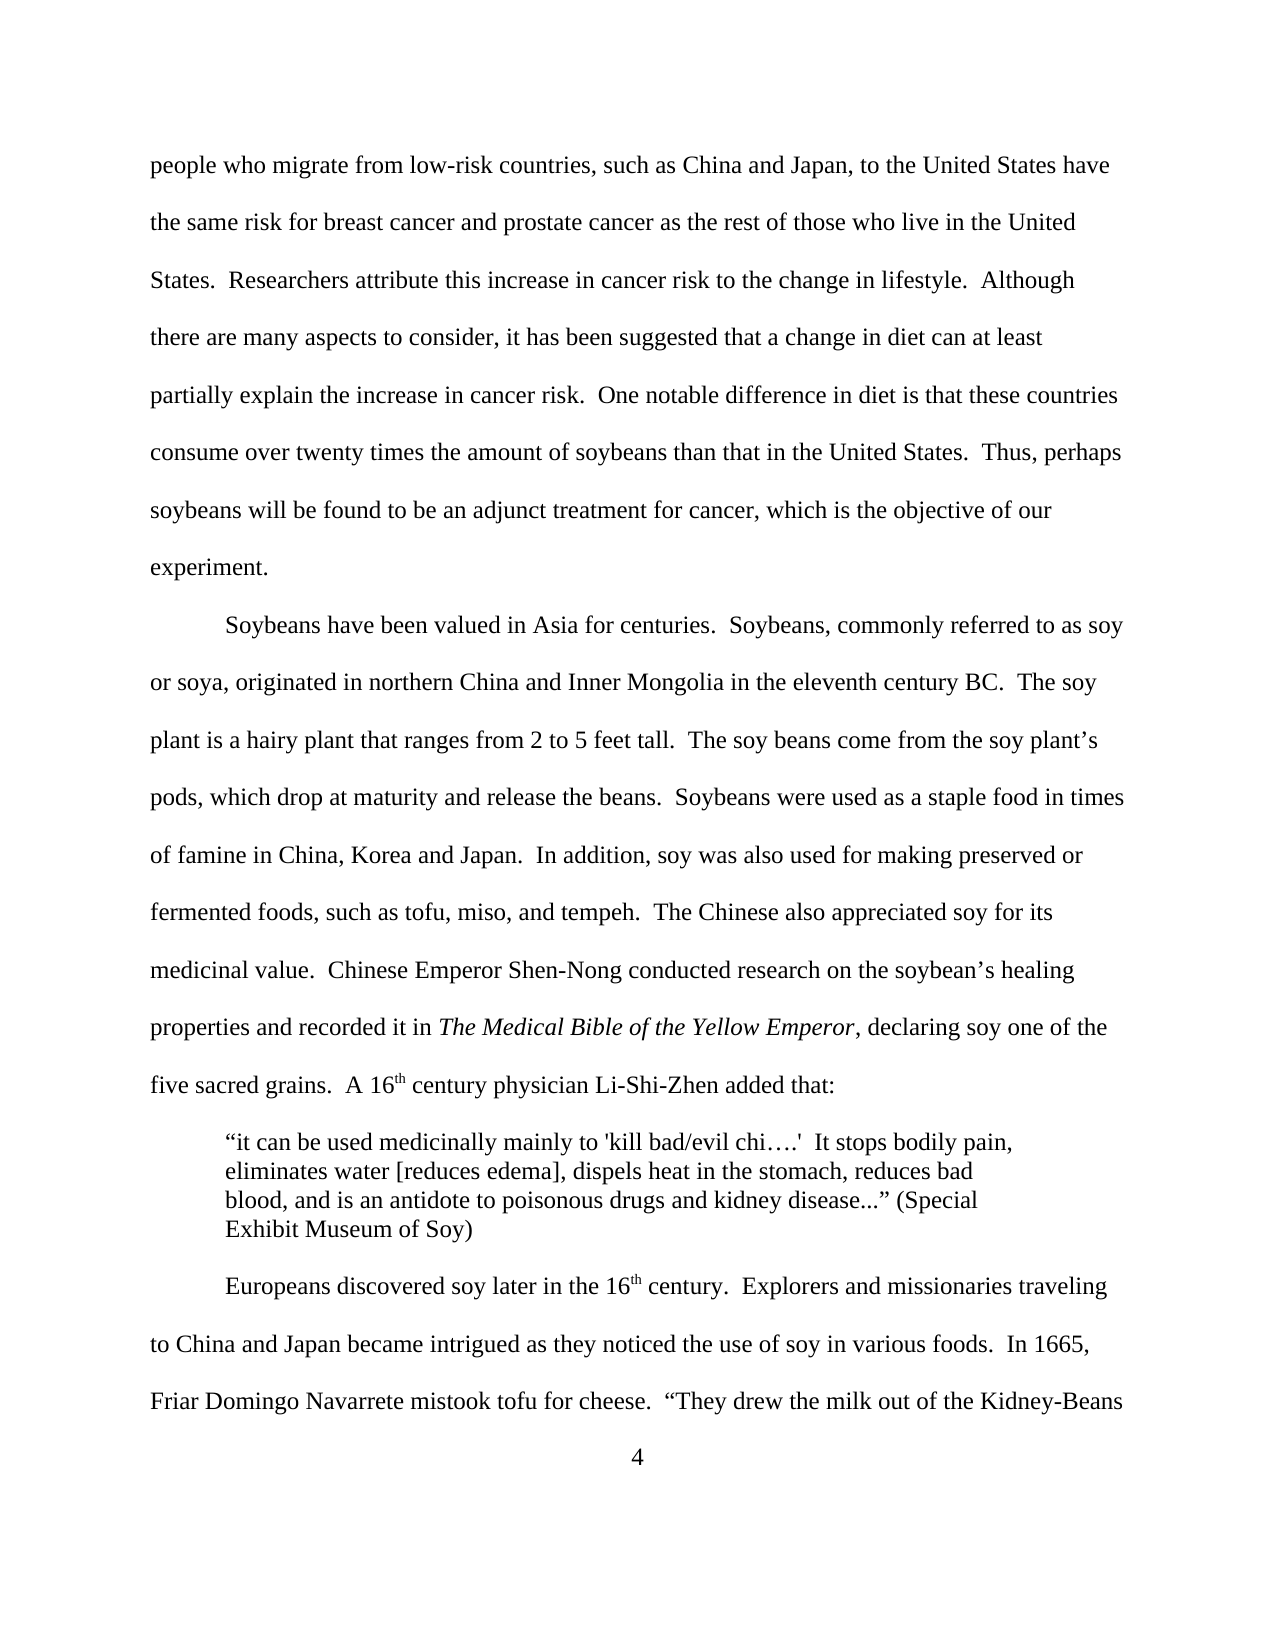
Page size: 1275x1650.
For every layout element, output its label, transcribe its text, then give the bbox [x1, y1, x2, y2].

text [150, 1271, 1125, 1415]
text “it can be used medicinally mainly to 'kill bad/evil chi….' It stops bodily pain, eliminates water [reduces edema], dispels heat in the stomach, reduces bad blood, and is an antidote to poisonous drugs and kidney disease...” (Special Exhibit Museum of Soy) [225, 1127, 1025, 1242]
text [150, 150, 1125, 581]
text Soybeans have been valued in Asia for centuries. Soybeans, commonly referred to as soy or soya, originated in northern China and Inner Mongolia in the eleventh century BC. The soy plant is a hairy plant that ranges from 2 to 5 feet tall. The soy beans come from the soy plant’s pods, which drop at maturity and release the beans. Soybeans were used as a staple food in times of famine in China, Korea and Japan. In addition, soy was also used for making preserved or fermented foods, such as tofu, miso, and tempeh. The Chinese also appreciated soy for its medicinal value. Chinese Emperor Shen-Nong conducted research on the soybean’s healing properties and recorded it in The Medical Bible of the Yellow Emperor, declaring soy one of the five sacred grains. A 16th century physician Li-Shi-Zhen added that: [150, 610, 1125, 1099]
